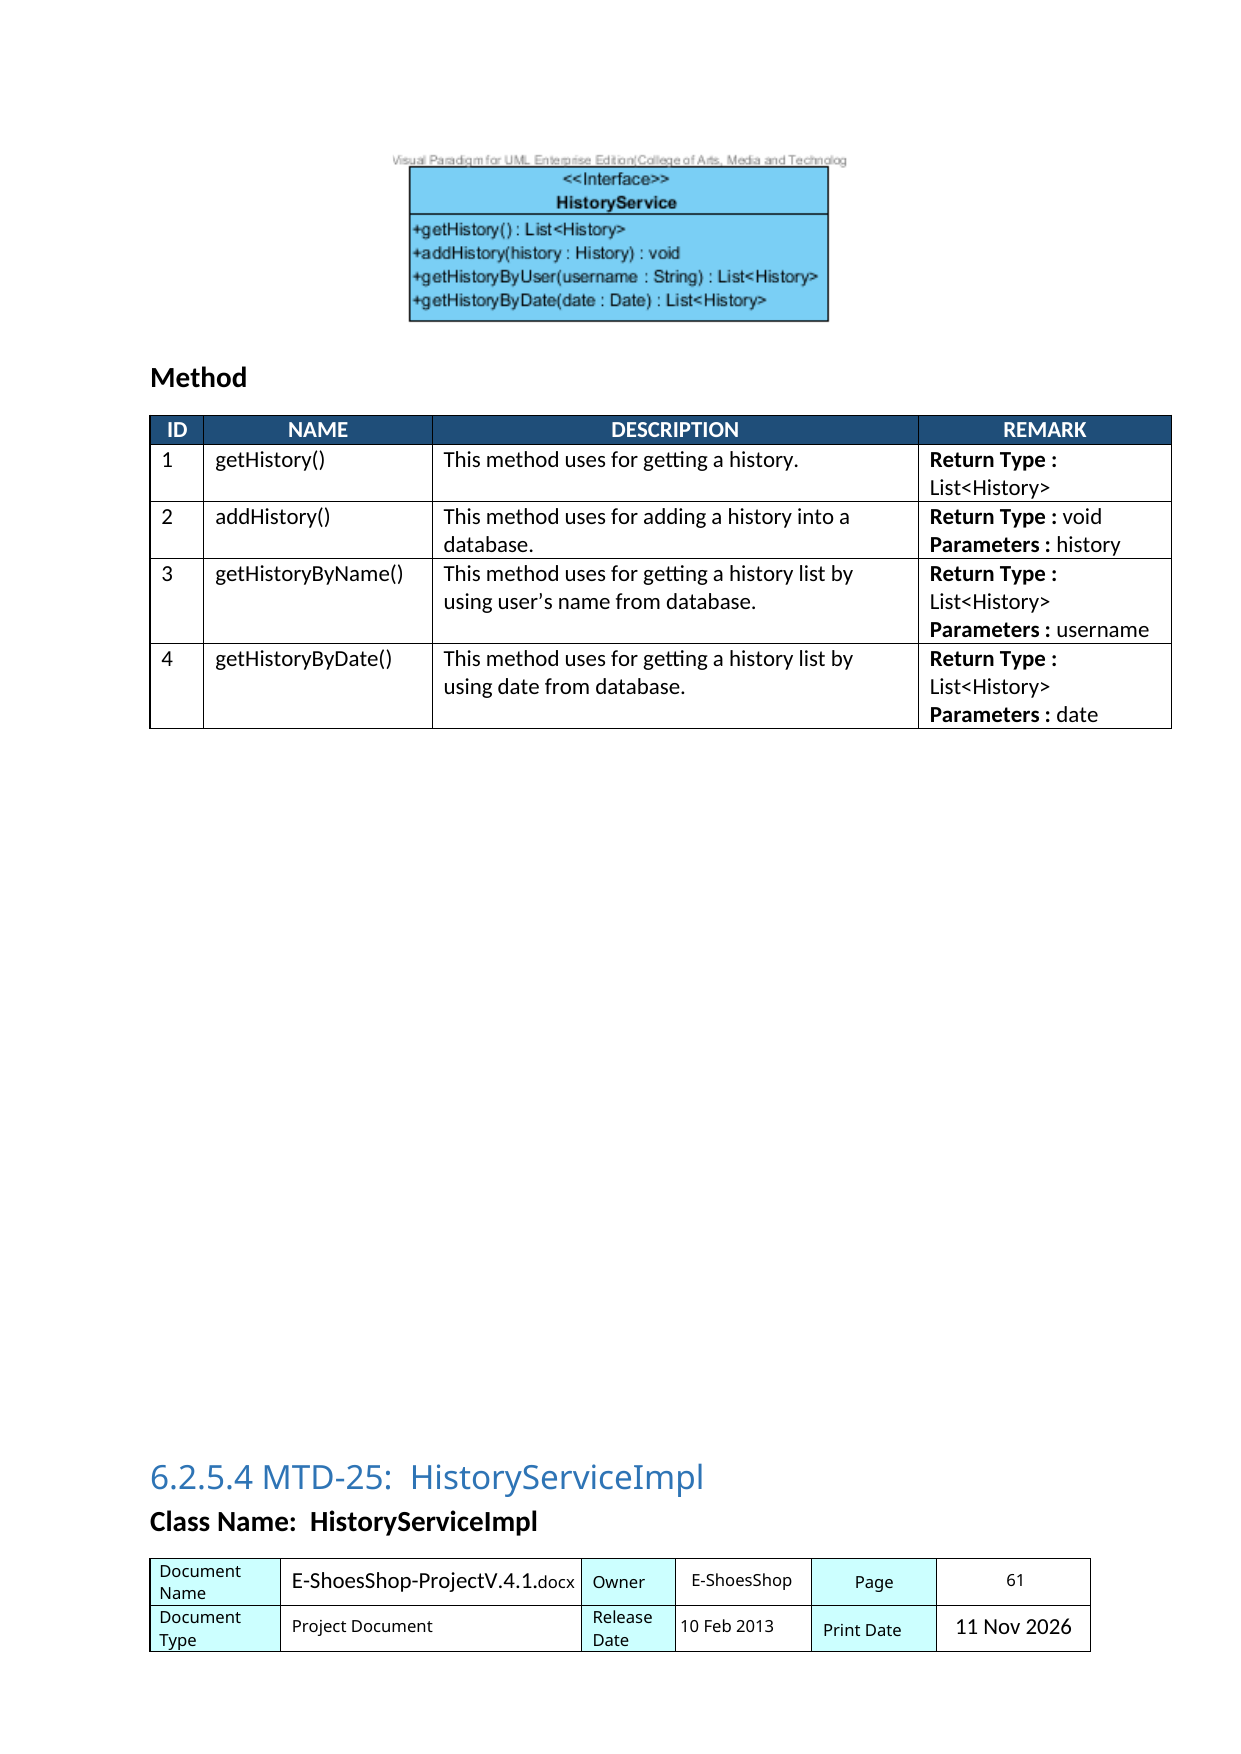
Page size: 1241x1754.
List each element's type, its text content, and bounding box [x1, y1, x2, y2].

table_cell addHistory() [204, 502, 432, 558]
table_cell Return Type : List<History> [919, 445, 1171, 501]
table_cell This method uses for adding a history into a database. [433, 502, 918, 558]
table_header NAME [204, 416, 432, 444]
table_cell 1 [151, 445, 203, 501]
table_header ID [151, 416, 203, 444]
table_cell Return Type : void Parameters : history [919, 502, 1171, 558]
text Method [150, 359, 1090, 395]
table_cell getHistoryByDate() [204, 644, 432, 728]
table_cell This method uses for getting a history. [433, 445, 918, 501]
table_cell This method uses for getting a history list by using user’s name from database. [433, 559, 918, 643]
table_cell Return Type : List<History> Parameters : date [919, 644, 1171, 728]
picture [392, 150, 848, 341]
table_cell Return Type : List<History> Parameters : username [919, 559, 1171, 643]
table_cell getHistoryByName() [204, 559, 432, 643]
table_cell This method uses for getting a history list by using date from database. [433, 644, 918, 728]
table_header REMARK [919, 416, 1171, 444]
table_cell 3 [151, 559, 203, 643]
table_cell 4 [151, 644, 203, 728]
table_header DESCRIPTION [433, 416, 918, 444]
table_cell 2 [151, 502, 203, 558]
text Class Name: HistoryServiceImpl [150, 1503, 1090, 1538]
subtitle 6.2.5.4 MTD-25: HistoryServiceImpl [150, 1454, 1090, 1499]
table_cell getHistory() [204, 445, 432, 501]
